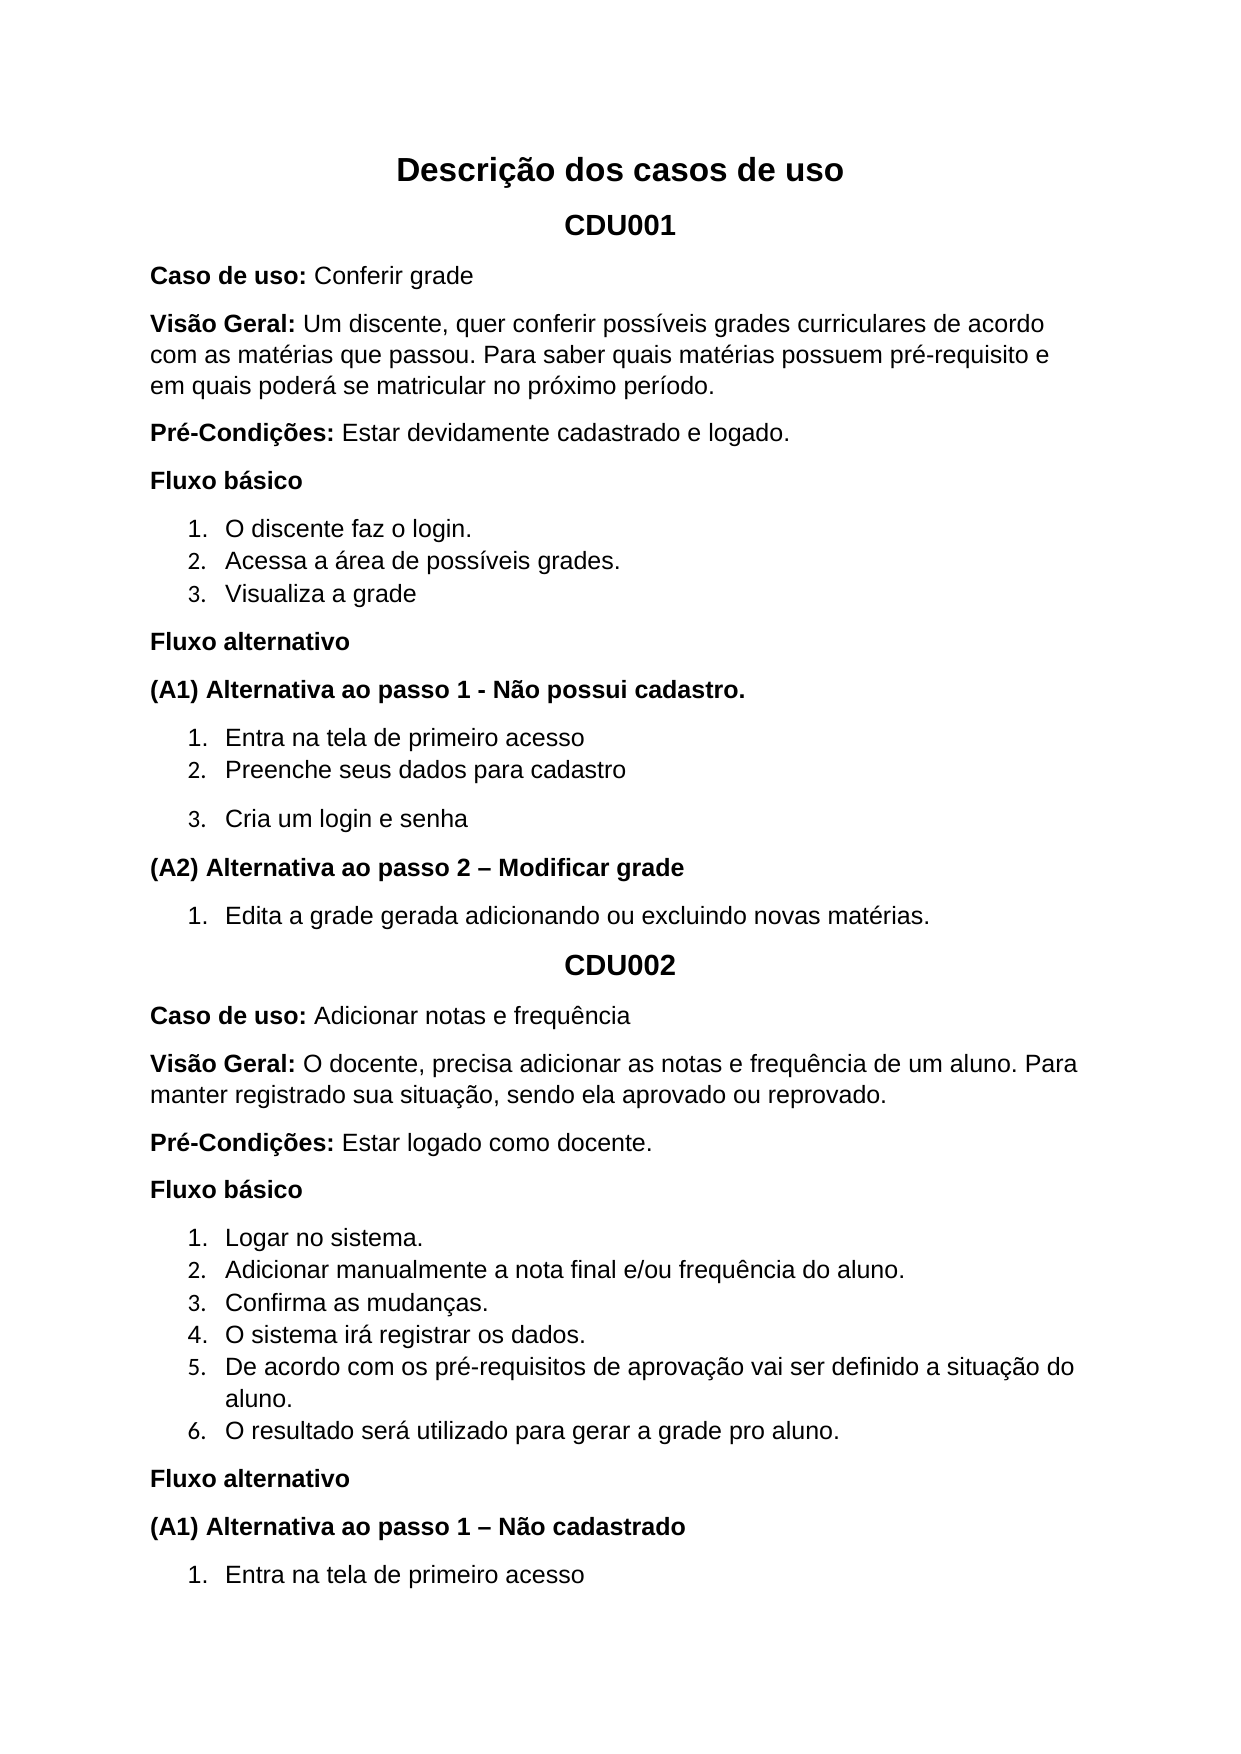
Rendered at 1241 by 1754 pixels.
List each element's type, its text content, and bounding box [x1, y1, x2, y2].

list Entra na tela de primeiro acesso [187, 723, 1090, 752]
text Fluxo básico [150, 1175, 1090, 1204]
text Fluxo básico [150, 466, 1090, 495]
list O sistema irá registrar os dados. [187, 1320, 1090, 1349]
list Logar no sistema. [187, 1223, 1090, 1252]
list O resultado será utilizado para gerar a grade pro aluno. [187, 1415, 1090, 1445]
text Caso de uso: Adicionar notas e frequência [150, 1001, 1090, 1030]
list Acessa a área de possíveis grades. [187, 545, 1090, 575]
list Adicionar manualmente a nota final e/ou frequência do aluno. [187, 1254, 1090, 1285]
list Entra na tela de primeiro acesso [187, 1560, 1090, 1589]
text CDU001 [150, 208, 1090, 242]
text Fluxo alternativo [150, 1464, 1090, 1493]
text Visão Geral: Um discente, quer conferir possíveis grades curriculares de acordo com as matérias que passou. Para saber quais matérias possuem pré-requisito e em quais poderá se matricular no próximo período. [150, 309, 1090, 399]
text Pré-Condições: Estar logado como docente. [150, 1128, 1090, 1156]
list De acordo com os pré-requisitos de aprovação vai ser definido a situação do aluno. [187, 1351, 1090, 1413]
list Cria um login e senha [187, 803, 1090, 834]
text Descrição dos casos de uso [150, 150, 1090, 188]
list O discente faz o login. [187, 514, 1090, 543]
list Edita a grade gerada adicionando ou excluindo novas matérias. [187, 901, 1090, 929]
text (A1) Alternativa ao passo 1 – Não cadastrado [150, 1512, 1090, 1541]
list Visualiza a grade [187, 578, 1090, 608]
text (A2) Alternativa ao passo 2 – Modificar grade [150, 853, 1090, 882]
text Visão Geral: O docente, precisa adicionar as notas e frequência de um aluno. Para manter registrado sua situação, sendo ela aprovado ou reprovado. [150, 1049, 1090, 1109]
text Caso de uso: Conferir grade [150, 261, 1090, 290]
text CDU002 [150, 948, 1090, 982]
text (A1) Alternativa ao passo 1 - Não possui cadastro. [150, 675, 1090, 704]
text Fluxo alternativo [150, 627, 1090, 656]
list Confirma as mudanças. [187, 1287, 1090, 1318]
text Pré-Condições: Estar devidamente cadastrado e logado. [150, 418, 1090, 447]
list Preenche seus dados para cadastro [187, 754, 1090, 784]
